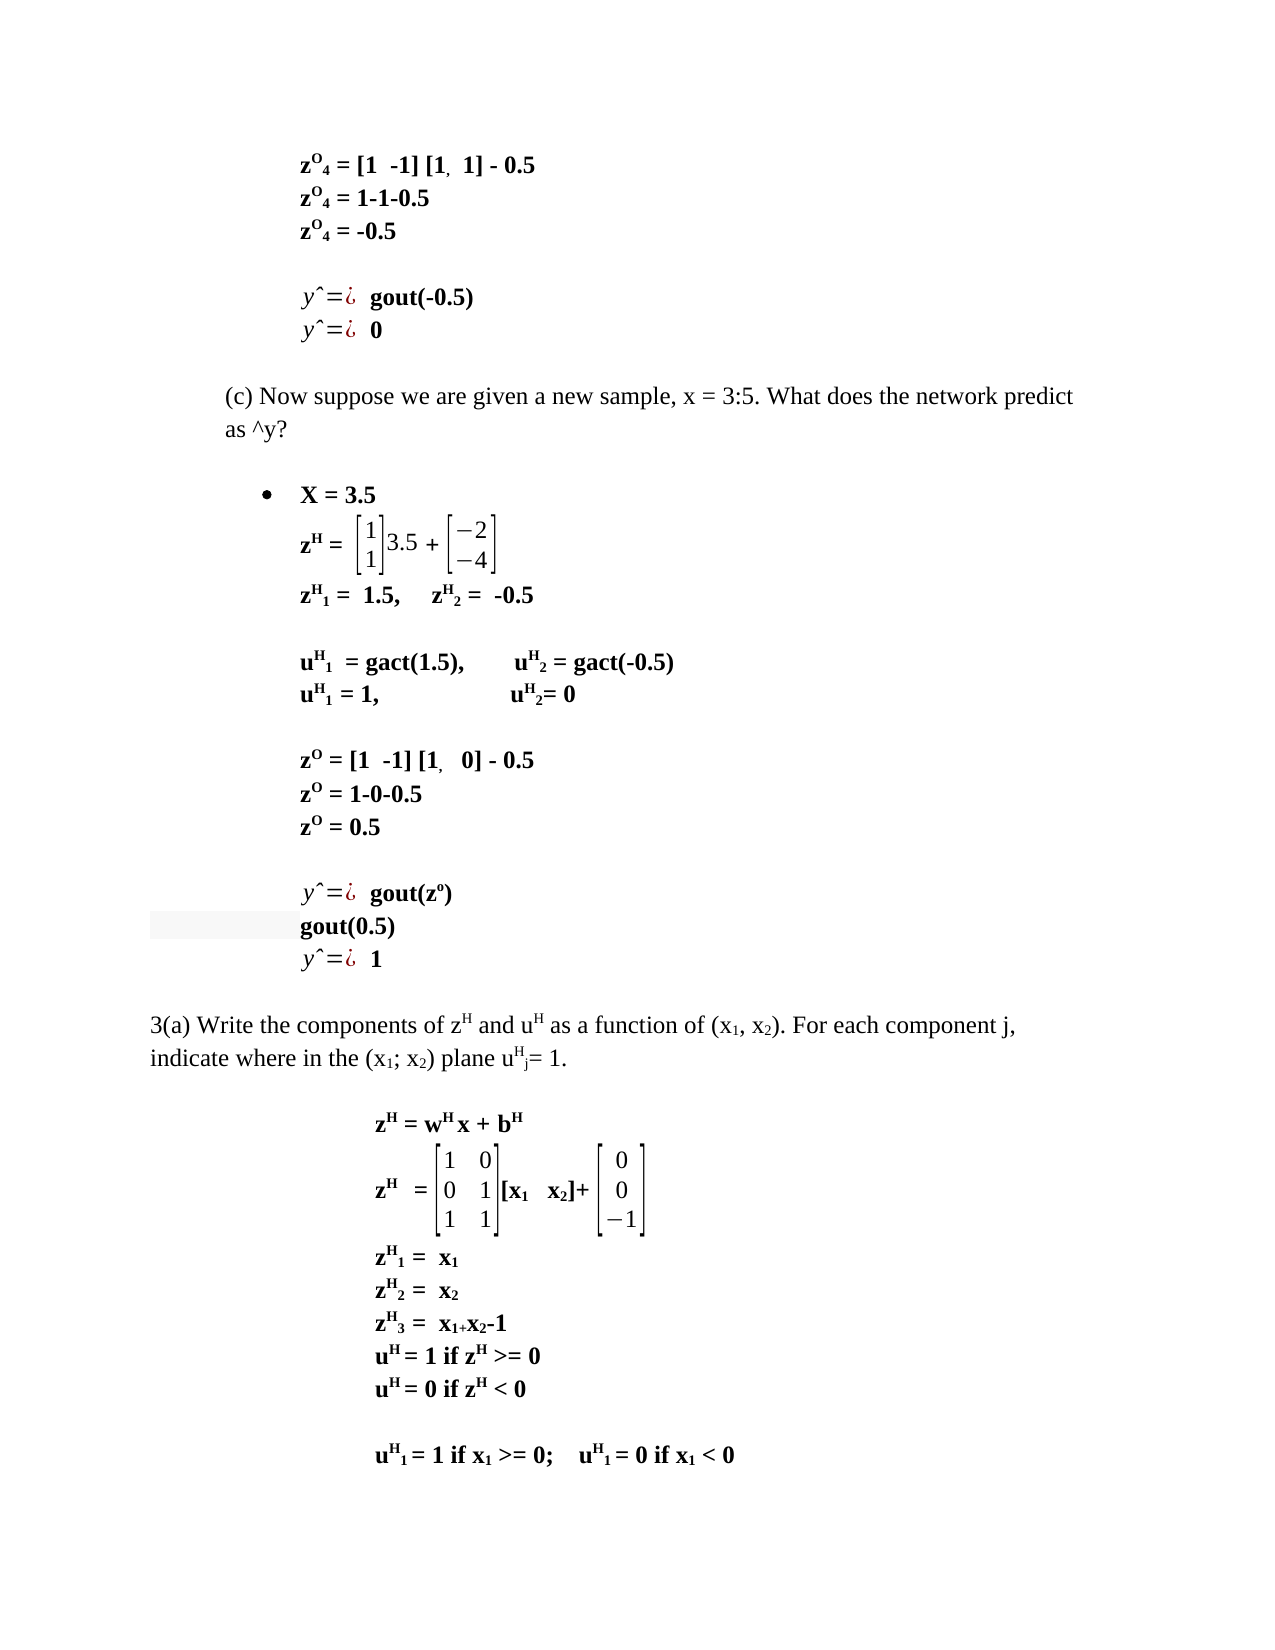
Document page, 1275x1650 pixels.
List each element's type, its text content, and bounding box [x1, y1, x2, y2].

text zH = + [225, 513, 1125, 576]
text zH1 = 1.5, zH2 = -0.5 [225, 581, 1125, 609]
text 0 [225, 315, 1125, 344]
text uH1 = 1, uH2= 0 [225, 679, 1125, 708]
text zH = wH x + bH [225, 1109, 1125, 1138]
text gout(-0.5) [225, 282, 1125, 311]
text zO = 1-0-0.5 [300, 779, 1125, 807]
text zH = [x1 x2]+ [225, 1142, 1125, 1238]
list X = 3.5 [262, 480, 1125, 509]
text zO = 0.5 [300, 812, 1125, 840]
text zH2 = x2 [300, 1275, 1125, 1304]
text 3(a) Write the components of zH and uH as a function of (x1, x2). For each component j, [150, 1010, 1125, 1038]
text zO4 = 1-1-0.5 [300, 183, 1125, 212]
text zO4 = [1 -1] [1, 1] - 0.5 [300, 150, 1125, 179]
text uH1 = 1 if x1 >= 0; uH1 = 0 if x1 < 0 [300, 1440, 1125, 1469]
text zO4 = -0.5 [300, 216, 1125, 245]
text 1 [225, 944, 1125, 972]
text zO = [1 -1] [1, 0] - 0.5 [300, 746, 1125, 774]
text zH1 = x1 [225, 1242, 1125, 1271]
text gout(0.5) [300, 911, 1125, 939]
text (c) Now suppose we are given a new sample, x = 3:5. What does the network predict as ^y? [225, 381, 1125, 443]
text gout(zo) [225, 878, 1125, 906]
text zH3 = x1+x2-1 [300, 1308, 1125, 1337]
text uH1 = gact(1.5), uH2 = gact(-0.5) [225, 647, 1125, 675]
text indicate where in the (x1; x2) plane uHj= 1. [150, 1043, 1125, 1072]
text uH = 1 if zH >= 0 [300, 1341, 1125, 1370]
text uH = 0 if zH < 0 [300, 1374, 1125, 1403]
